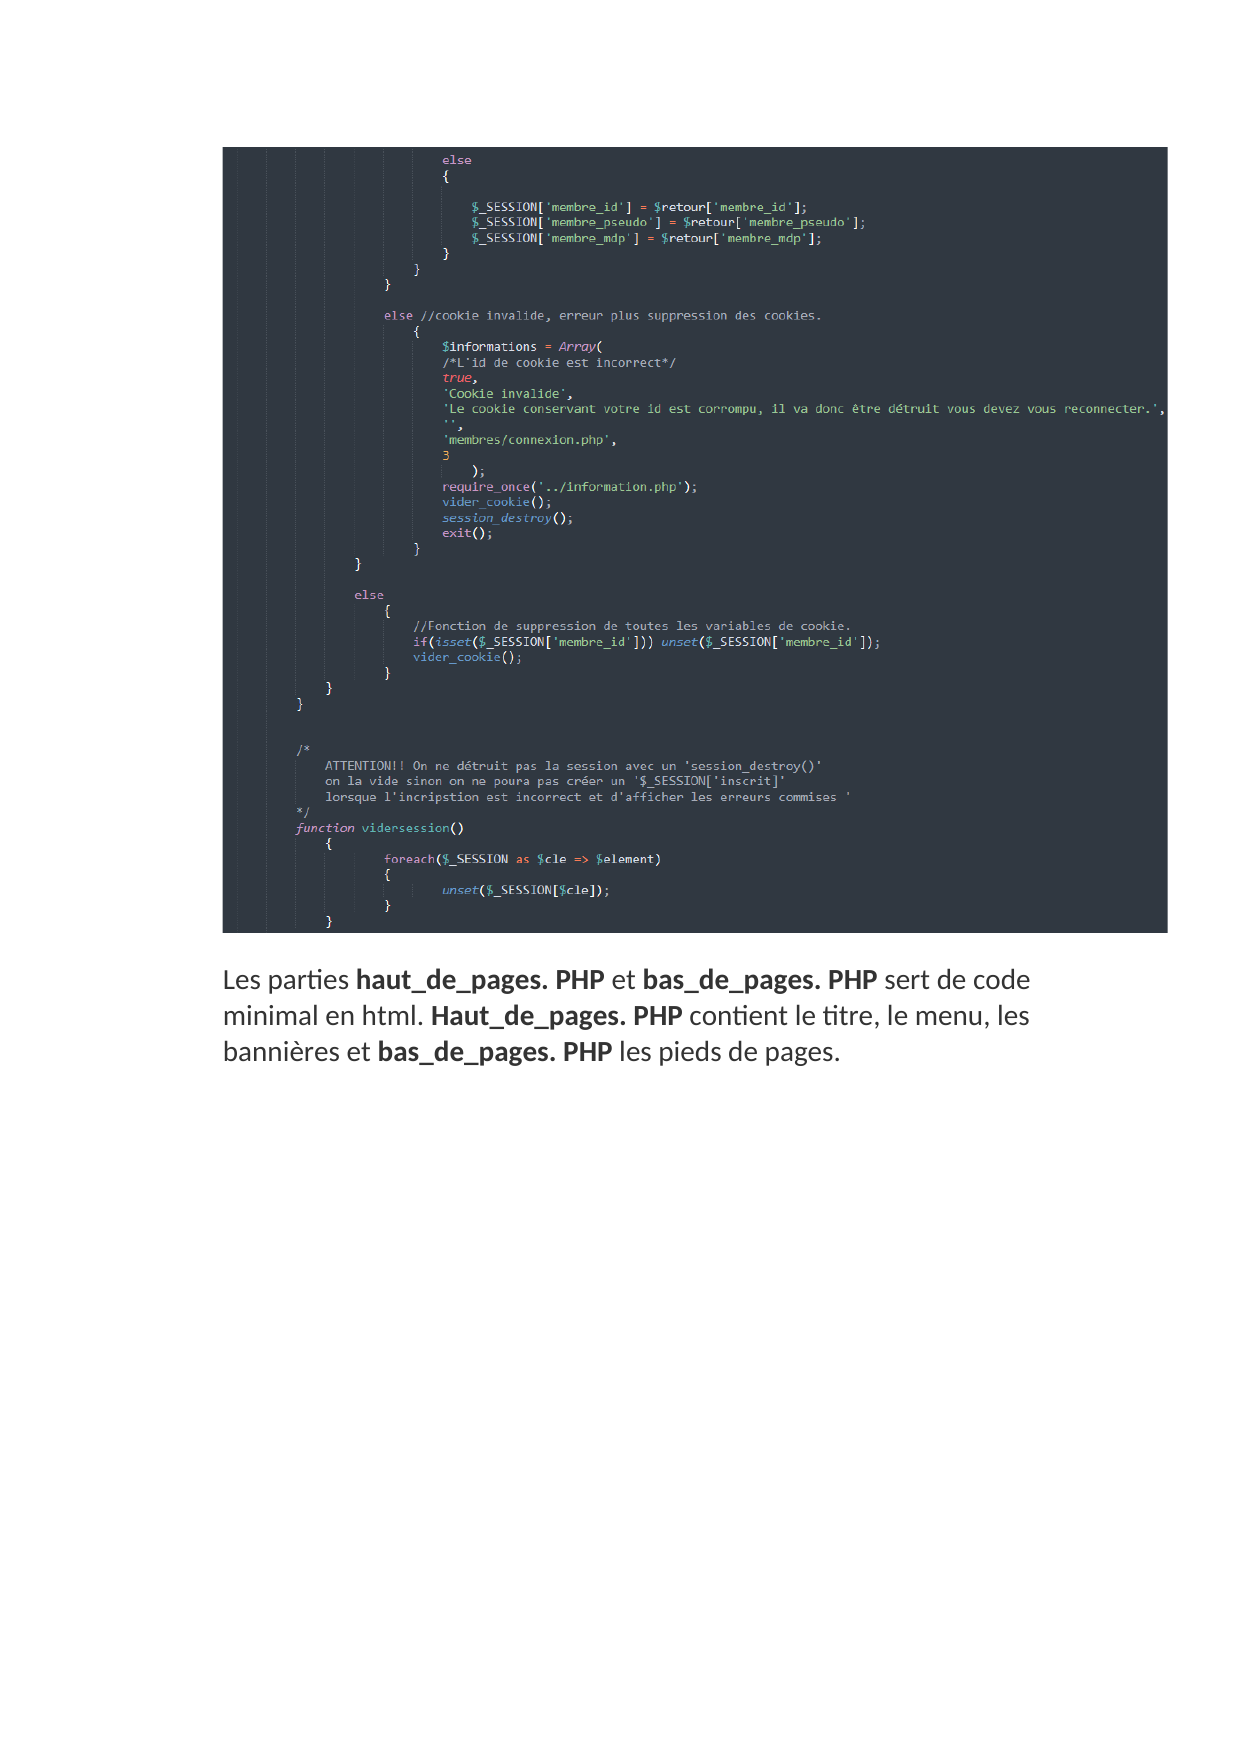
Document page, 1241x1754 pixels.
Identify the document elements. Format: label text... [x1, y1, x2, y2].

picture [222, 147, 1168, 933]
text Les parties haut_de_pages. PHP et bas_de_pages. PHP sert de code minimal en html. Haut_de_pages. PHP contient le titre, le menu, les bannières et bas_de_pages. PHP les pieds de pages. [223, 961, 1093, 1068]
